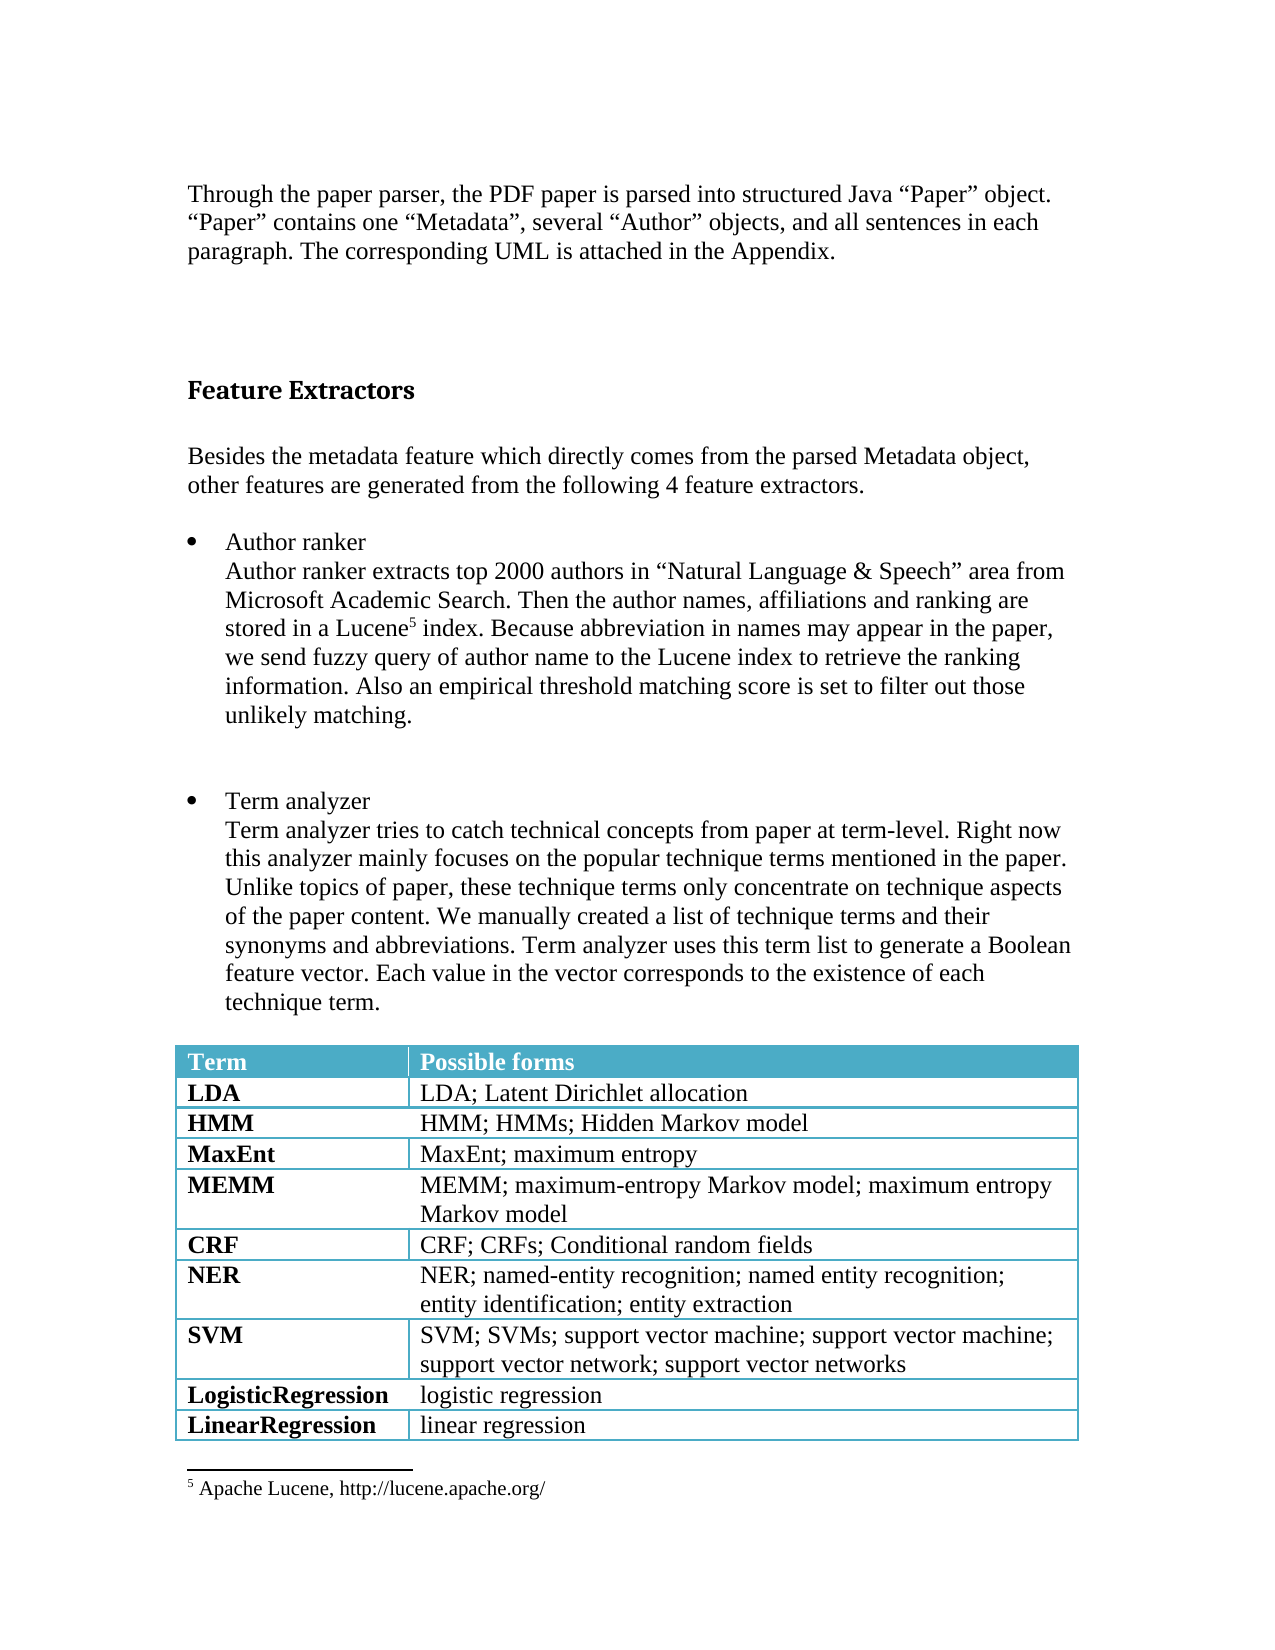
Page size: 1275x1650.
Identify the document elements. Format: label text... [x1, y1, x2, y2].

table_cell HMM [177, 1109, 408, 1137]
list Author ranker [187, 527, 1087, 556]
table_cell LinearRegression [177, 1411, 408, 1439]
table_cell CRF; CRFs; Conditional random fields [410, 1230, 1077, 1258]
list Term analyzer [187, 786, 1087, 815]
table_cell MEMM [177, 1170, 408, 1228]
table_cell LDA [177, 1078, 408, 1106]
table_cell MaxEnt [177, 1139, 408, 1168]
table_cell CRF [177, 1230, 408, 1258]
table_header Possible forms [409, 1047, 1077, 1076]
table_cell NER; named-entity recognition; named entity recognition; entity identification; entity extraction [409, 1261, 1077, 1318]
table_cell linear regression [410, 1411, 1077, 1439]
subtitle Feature Extractors [187, 375, 1087, 406]
table_cell MEMM; maximum-entropy Markov model; maximum entropy Markov model [409, 1170, 1077, 1228]
table_header Term [177, 1047, 408, 1076]
list Author ranker extracts top 2000 authors in “Natural Language & Speech” area from Microsoft Academic Search. Then the author names, affiliations and ranking are stored in a Lucene index. Because abbreviation in names may appear in the paper, we send fuzzy query of author name to the Lucene index to retrieve the ranking information. Also an empirical threshold matching score is set to filter out those unlikely matching. [225, 556, 1087, 728]
table_cell MaxEnt; maximum entropy [410, 1139, 1077, 1168]
text Through the paper parser, the PDF paper is parsed into structured Java “Paper” object. “Paper” contains one “Metadata”, several “Author” objects, and all sentences in each paragraph. The corresponding UML is attached in the Appendix. [187, 179, 1087, 265]
table_cell LogisticRegression [177, 1380, 408, 1408]
text Besides the metadata feature which directly comes from the parsed Metadata object, other features are generated from the following 4 feature extractors. [187, 441, 1087, 498]
text Term analyzer tries to catch technical concepts from paper at term-level. Right now this analyzer mainly focuses on the popular technique terms mentioned in the paper. Unlike topics of paper, these technique terms only concentrate on technique aspects of the paper content. We manually created a list of technique terms and their synonyms and abbreviations. Term analyzer uses this term list to generate a Boolean feature vector. Each value in the vector corresponds to the existence of each technique term. [225, 815, 1087, 1016]
table_cell logistic regression [409, 1380, 1077, 1408]
table_cell SVM; SVMs; support vector machine; support vector machine; support vector network; support vector networks [410, 1320, 1077, 1378]
table_cell SVM [177, 1320, 408, 1378]
table_cell HMM; HMMs; Hidden Markov model [409, 1109, 1077, 1137]
table_cell NER [177, 1261, 408, 1318]
table_cell LDA; Latent Dirichlet allocation [410, 1078, 1077, 1106]
